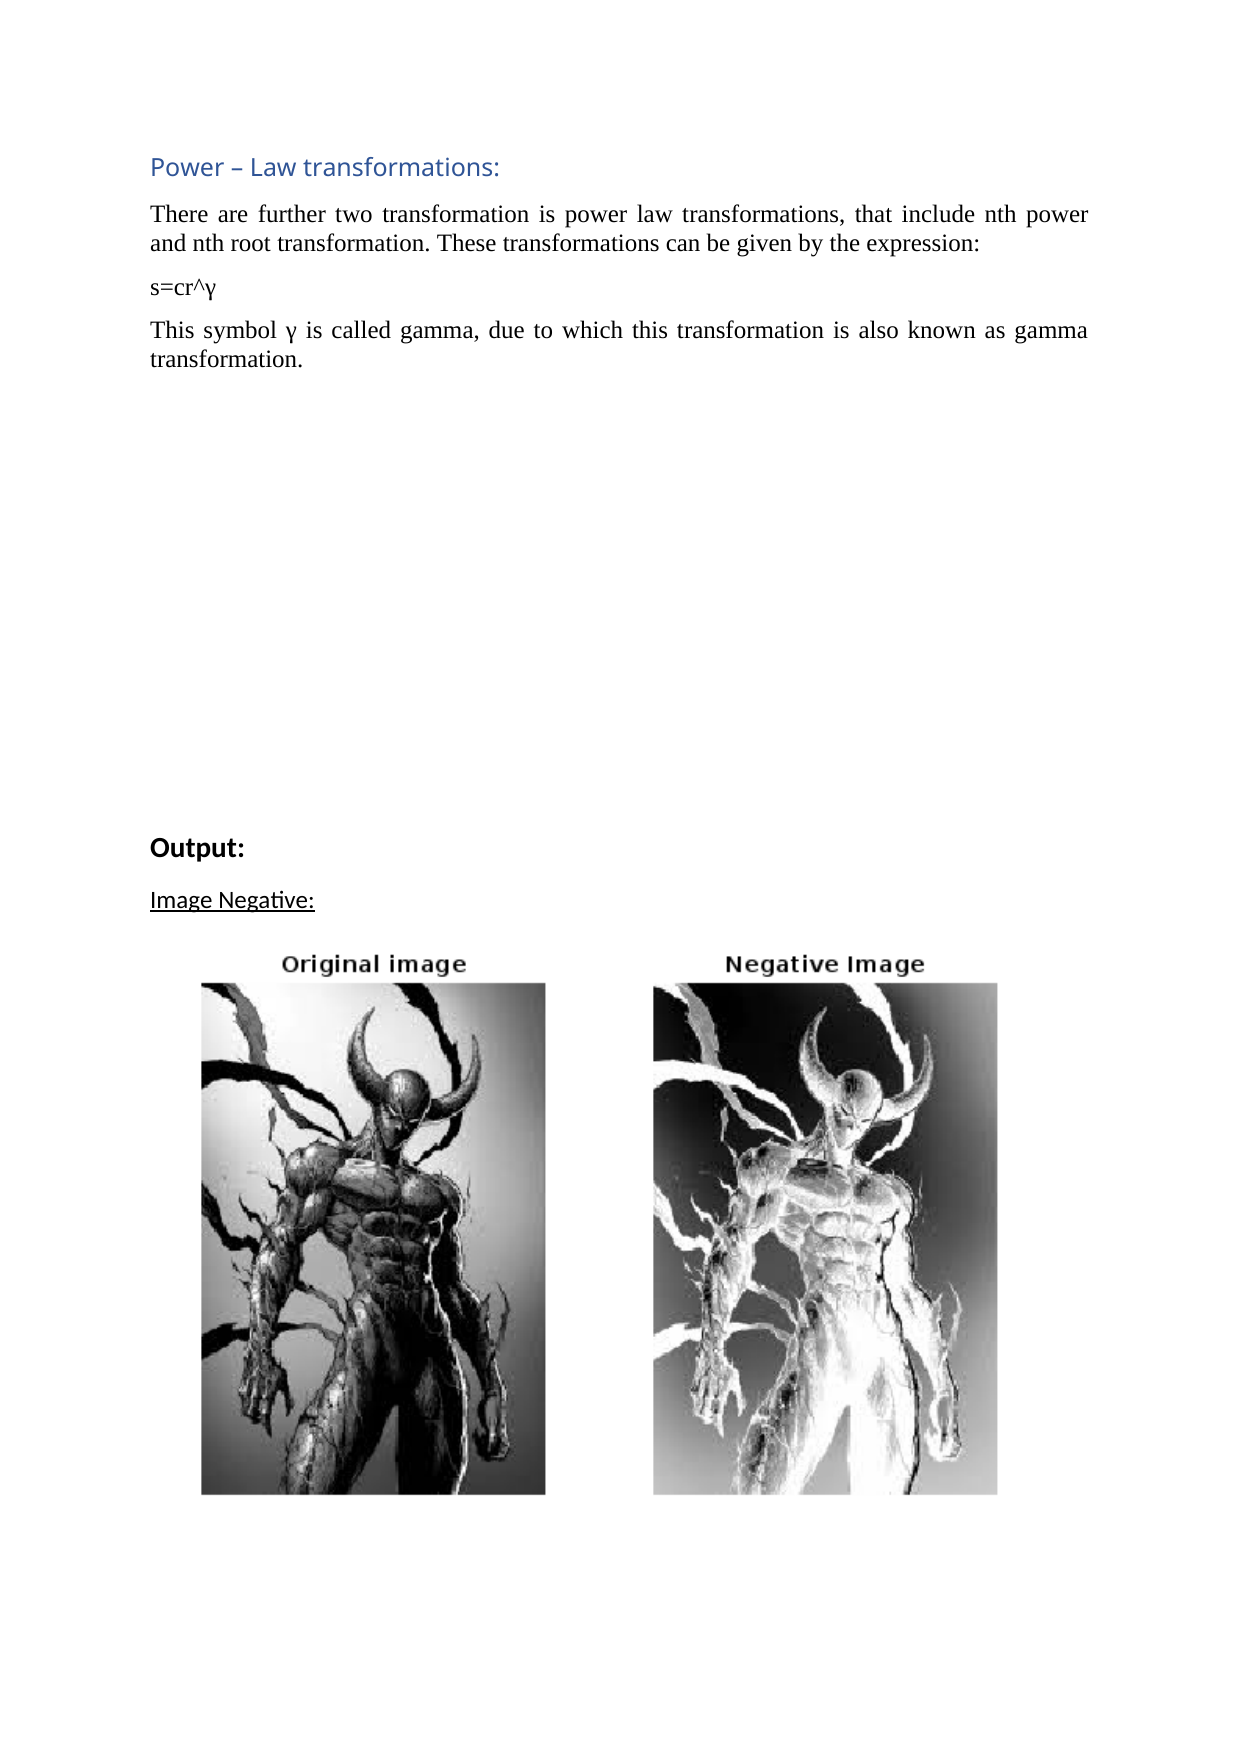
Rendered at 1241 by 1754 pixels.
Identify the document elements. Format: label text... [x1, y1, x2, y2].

text This symbol γ is called gamma, due to which this transformation is also known as gamma transformation. [150, 316, 1090, 373]
picture [150, 916, 1043, 1564]
text Output: [150, 829, 1090, 864]
subtitle Power – Law transformations: [150, 150, 1090, 184]
text There are further two transformation is power law transformations, that include nth power and nth root transformation. These transformations can be given by the expression: [150, 199, 1090, 257]
text s=cr^γ [150, 272, 1090, 301]
